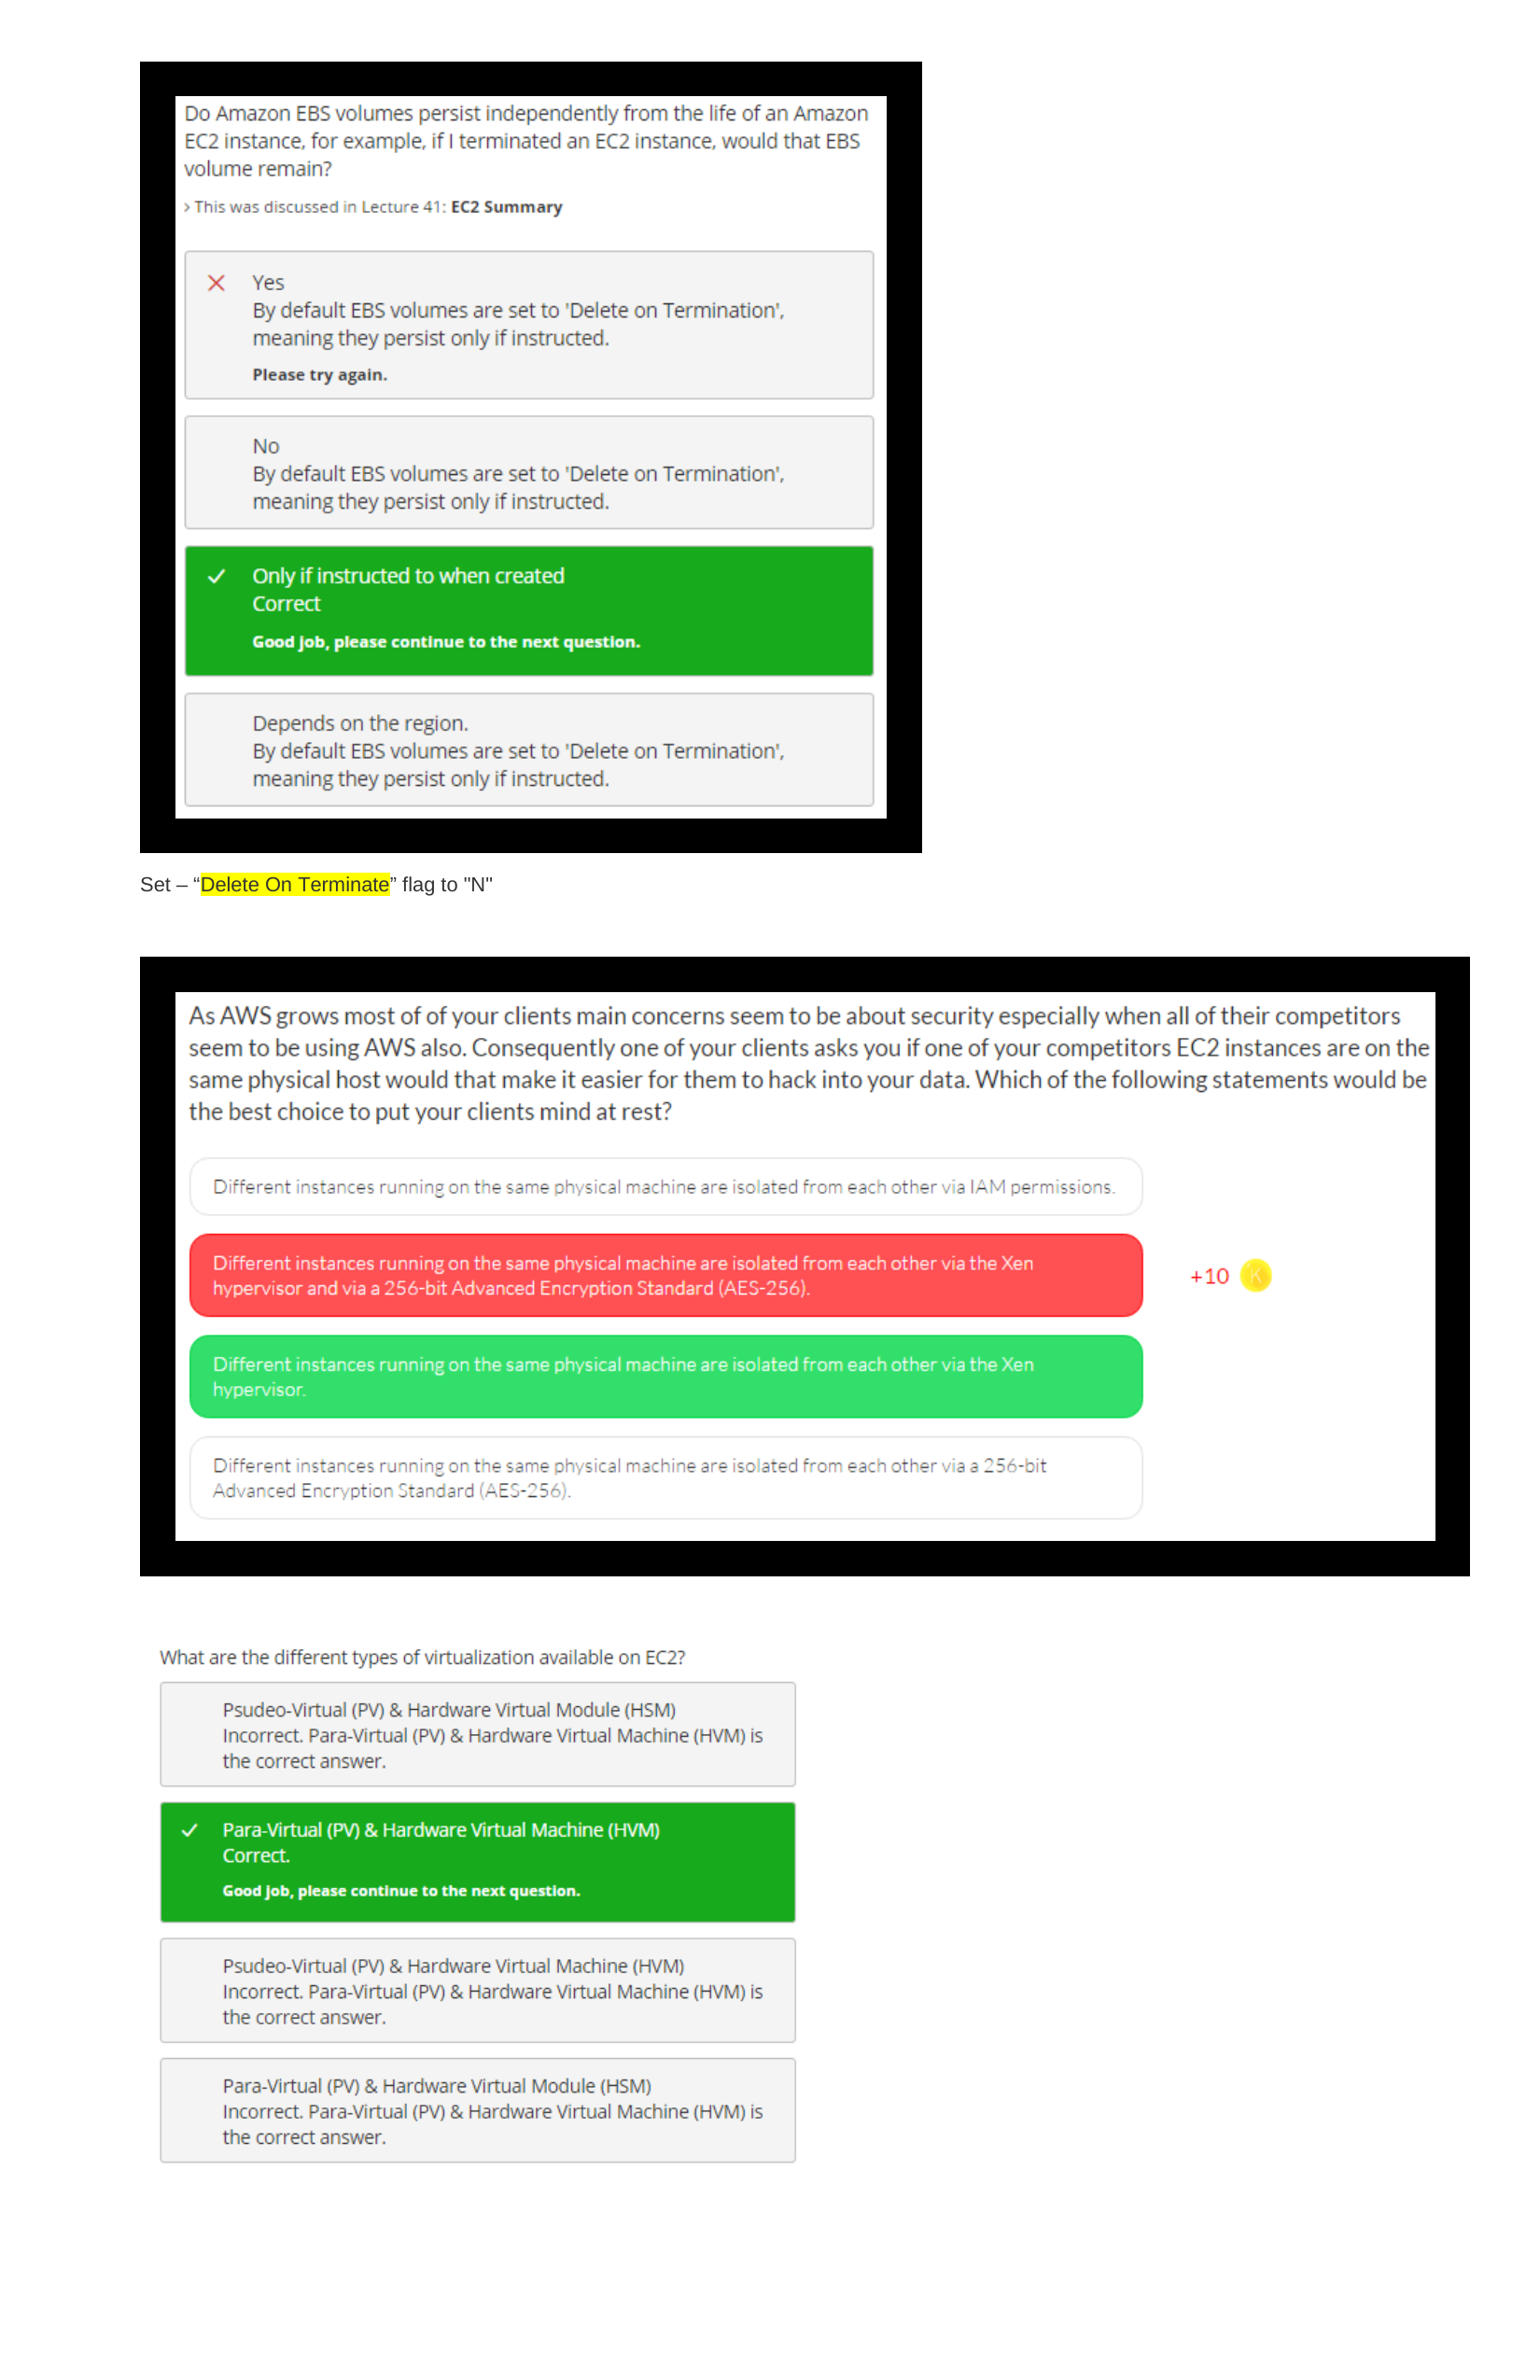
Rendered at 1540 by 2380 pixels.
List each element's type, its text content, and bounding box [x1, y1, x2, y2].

picture [175, 992, 1435, 1541]
picture [140, 1636, 823, 2179]
picture [175, 96, 887, 819]
text Set – “Delete On Terminate” flag to "N" [140, 872, 1400, 896]
